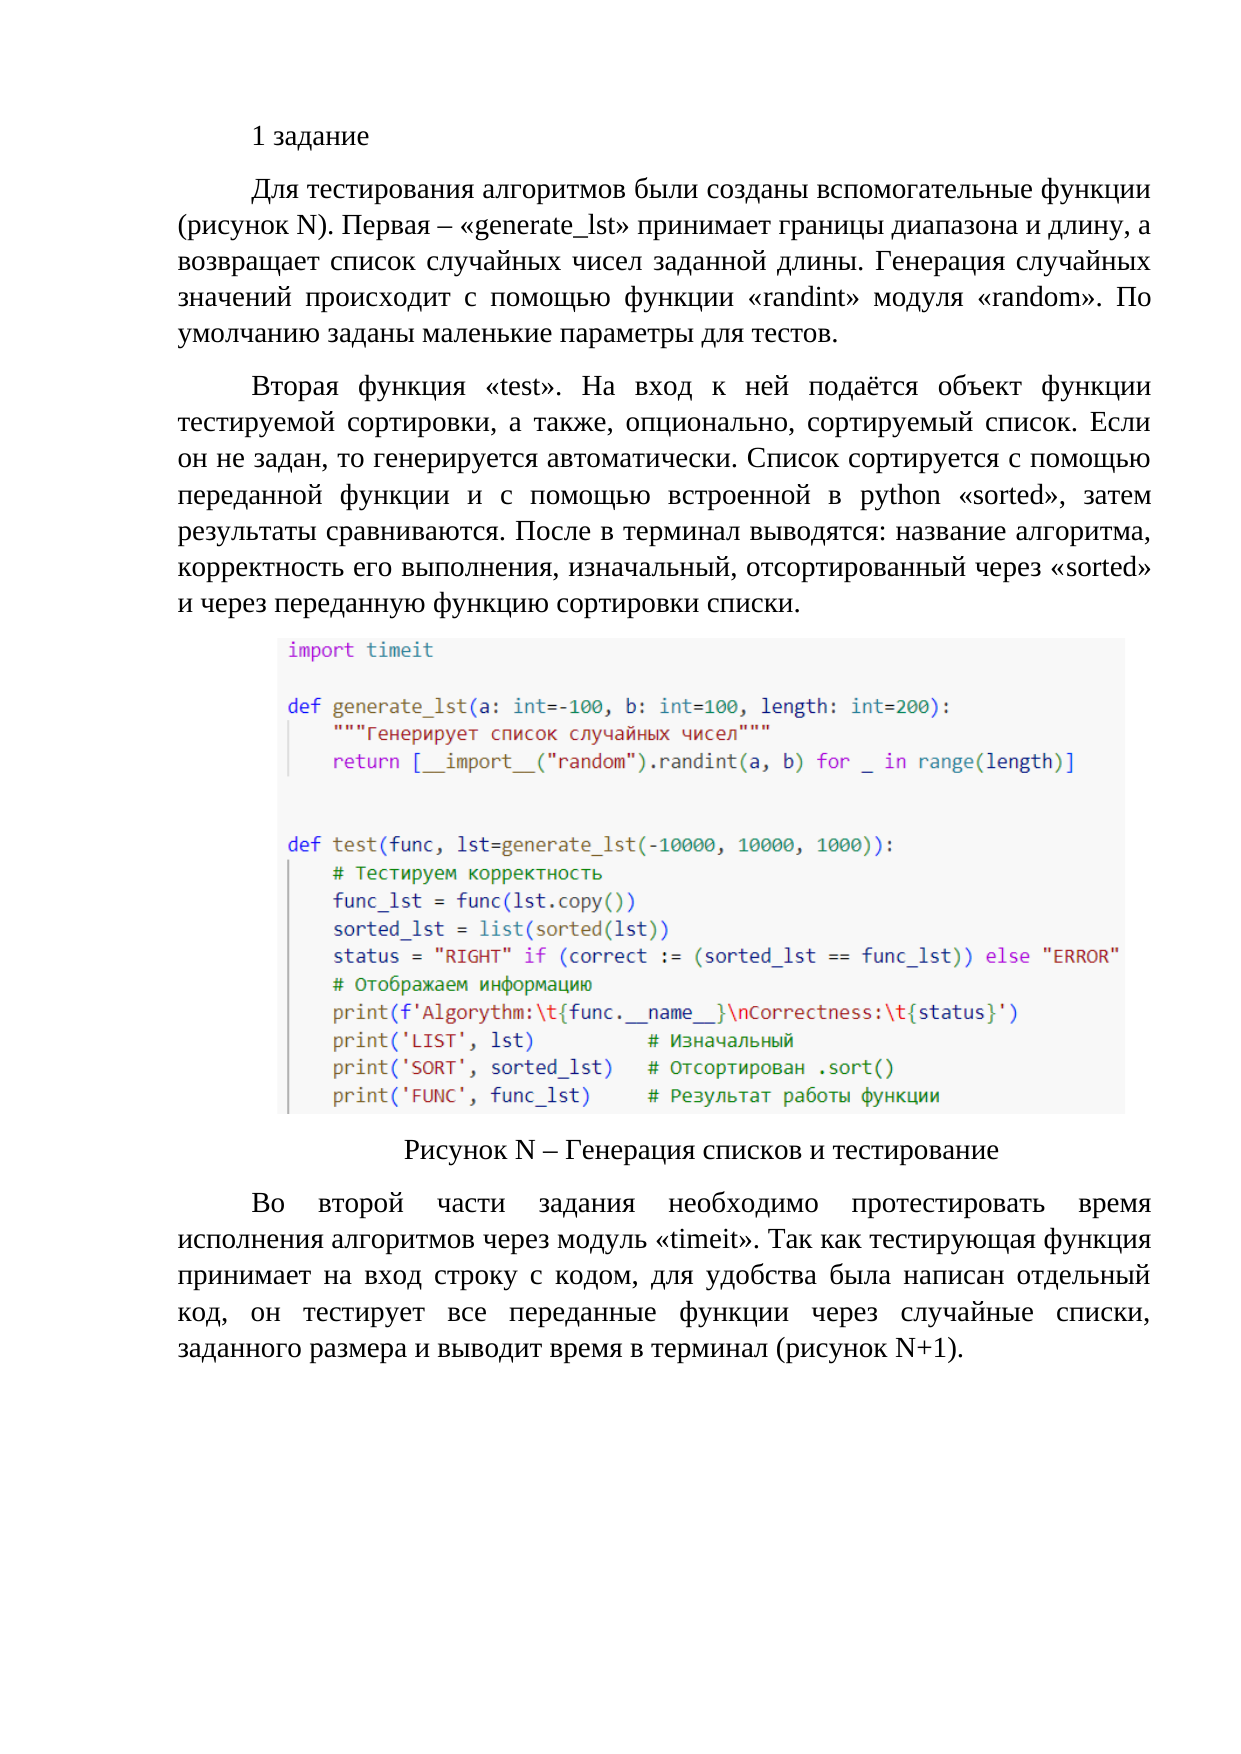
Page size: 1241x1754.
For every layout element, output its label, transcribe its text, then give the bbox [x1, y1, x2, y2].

text Рисунок N – Генерация списков и тестирование [177, 1132, 1152, 1166]
picture [277, 638, 1126, 1114]
text 1 задание [177, 118, 1152, 152]
text Во второй части задания необходимо протестировать время исполнения алгоритмов через модуль «timeit». Так как тестирующая функция принимает на вход строку с кодом, для удобства была написан отдельный код, он тестирует все переданные функции через случайные списки, заданного размера и выводит время в терминал (рисунок N+1). [177, 1185, 1152, 1363]
text Вторая функция «test». На вход к ней подаётся объект функции тестируемой сортировки, а также, опционально, сортируемый список. Если он не задан, то генерируется автоматически. Список сортируется с помощью переданной функции и с помощью встроенной в python «sorted», затем результаты сравниваются. После в терминал выводятся: название алгоритма, корректность его выполнения, изначальный, отсортированный через «sorted» и через переданную функцию сортировки списки. [177, 368, 1152, 619]
text Для тестирования алгоритмов были созданы вспомогательные функции (рисунок N). Первая – «generate_lst» принимает границы диапазона и длину, а возвращает список случайных чисел заданной длины. Генерация случайных значений происходит с помощью функции «randint» модуля «random». По умолчанию заданы маленькие параметры для тестов. [177, 171, 1152, 349]
